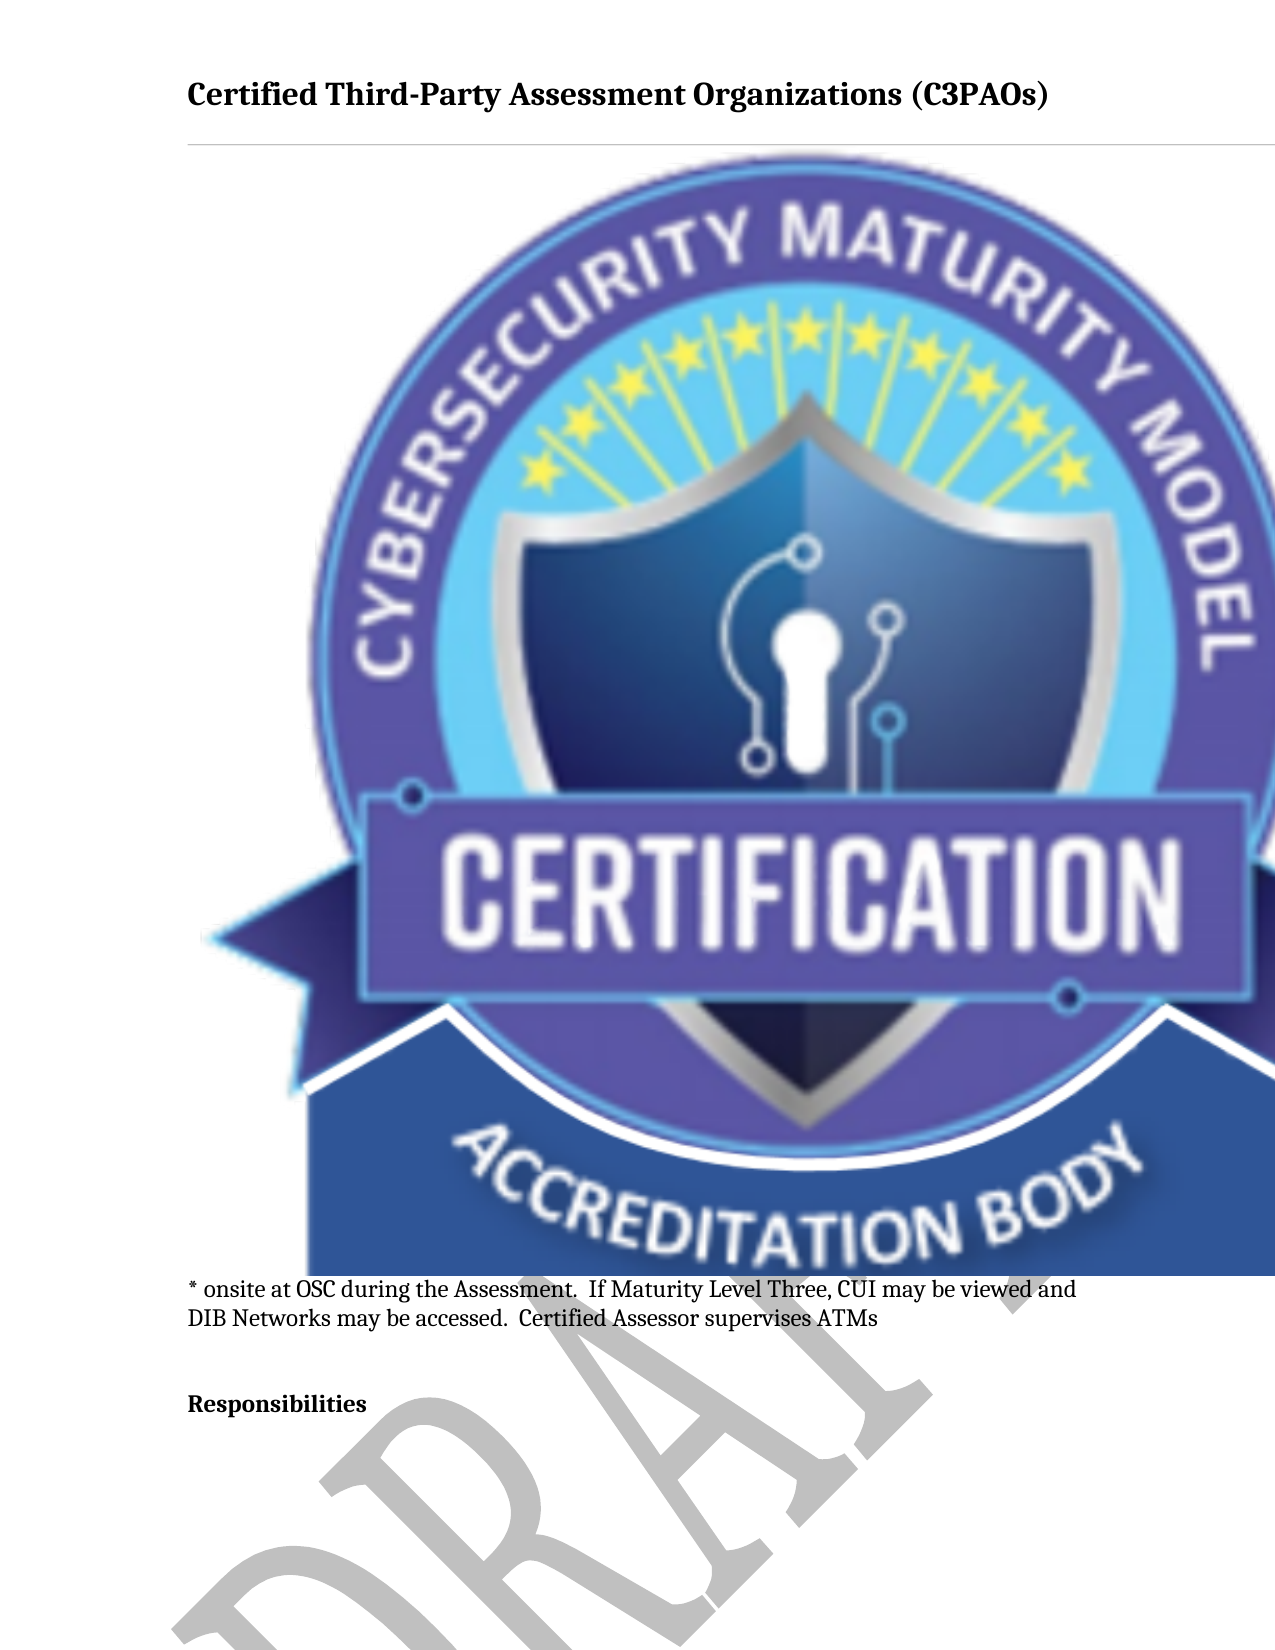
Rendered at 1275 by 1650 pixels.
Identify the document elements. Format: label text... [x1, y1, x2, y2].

picture [187, 142, 1275, 1276]
text * onsite at OSC during the Assessment. If Maturity Level Three, CUI may be viewed and DIB Networks may be accessed. Certified Assessor supervises ATMs [187, 1276, 1087, 1332]
text Responsibilities [187, 1390, 1087, 1419]
